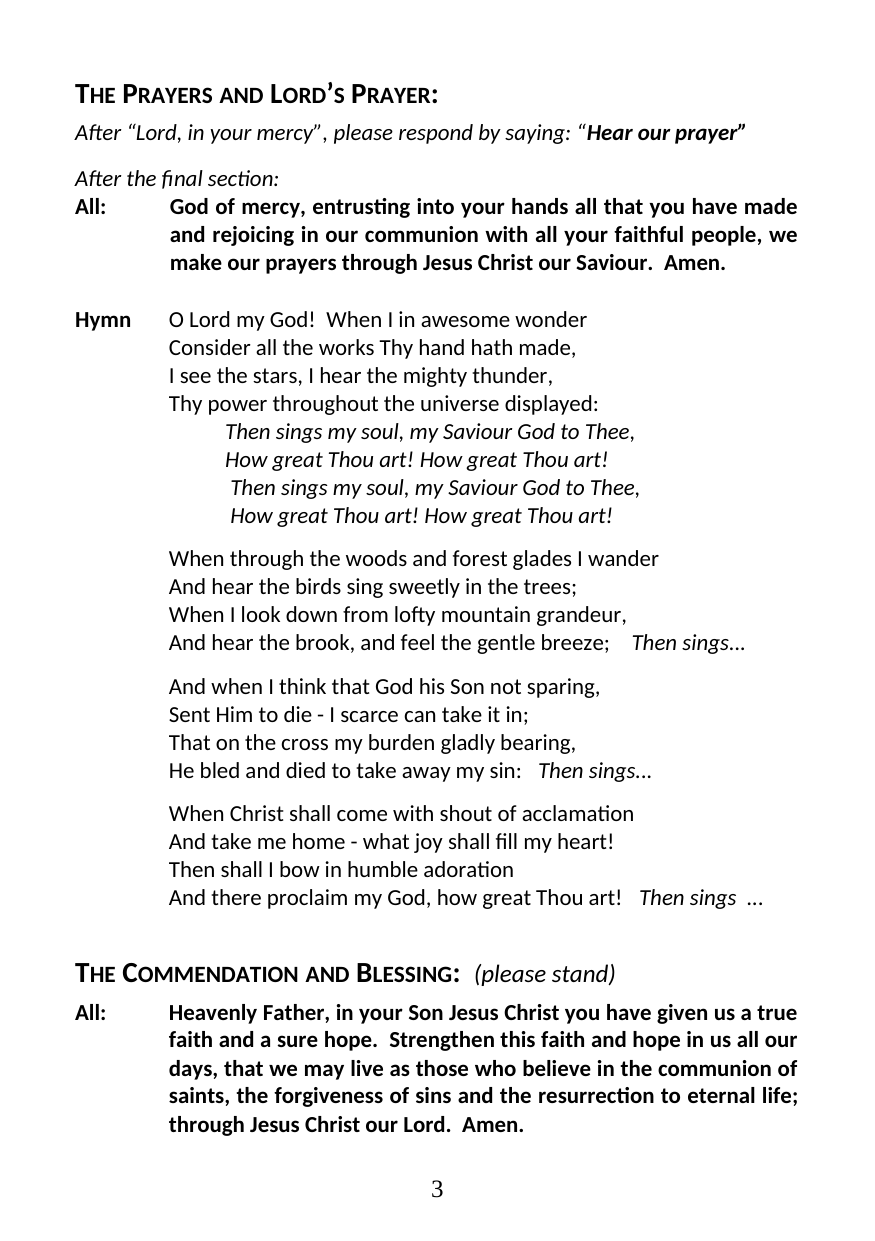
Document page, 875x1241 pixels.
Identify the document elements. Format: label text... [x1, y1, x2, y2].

text All: Heavenly Father, in your Son Jesus Christ you have given us a true faith and a sure hope. Strengthen this faith and hope in us all our days, that we may live as those who believe in the communion of saints, the forgiveness of sins and the resurrection to eternal life; through Jesus Christ our Lord. Amen. [75, 998, 799, 1138]
subtitle After the final section: [75, 164, 799, 192]
text And hear the brook, and feel the gentle breeze; Then sings... [169, 628, 799, 656]
text All: God of mercy, entrusting into your hands all that you have made and rejoicing in our communion with all your faithful people, we make our prayers through Jesus Christ our Saviour. Amen. [75, 192, 799, 276]
text And take me home - what joy shall fill my heart! [169, 827, 799, 855]
text Hymn O Lord my God! When I in awesome wonder [75, 305, 799, 333]
text Consider all the works Thy hand hath made, [169, 333, 799, 361]
text When through the woods and forest glades I wander [169, 544, 799, 572]
text Then sings my soul, my Saviour God to Thee, [169, 473, 799, 501]
text The Prayers and Lord’s Prayer: [75, 75, 799, 111]
text How great Thou art! How great Thou art! [169, 445, 799, 473]
text He bled and died to take away my sin: Then sings... [169, 756, 799, 784]
text When I look down from lofty mountain grandeur, [169, 600, 799, 628]
text That on the cross my burden gladly bearing, [169, 728, 799, 756]
text Thy power throughout the universe displayed: [169, 389, 799, 417]
text Then sings my soul, my Saviour God to Thee, [169, 417, 799, 445]
text How great Thou art! How great Thou art! [169, 501, 799, 529]
text When Christ shall come with shout of acclamation [169, 799, 799, 827]
text I see the stars, I hear the mighty thunder, [169, 361, 799, 389]
text And when I think that God his Son not sparing, [169, 672, 799, 700]
text And hear the birds sing sweetly in the trees; [169, 572, 799, 600]
text Then shall I bow in humble adoration And there proclaim my God, how great Thou art! Then sings ... [169, 855, 799, 911]
text The Commendation and Blessing: (please stand) [75, 954, 799, 990]
text After “Lord, in your mercy”, please respond by saying: “Hear our prayer” [75, 118, 799, 146]
text Sent Him to die - I scarce can take it in; [169, 700, 799, 728]
